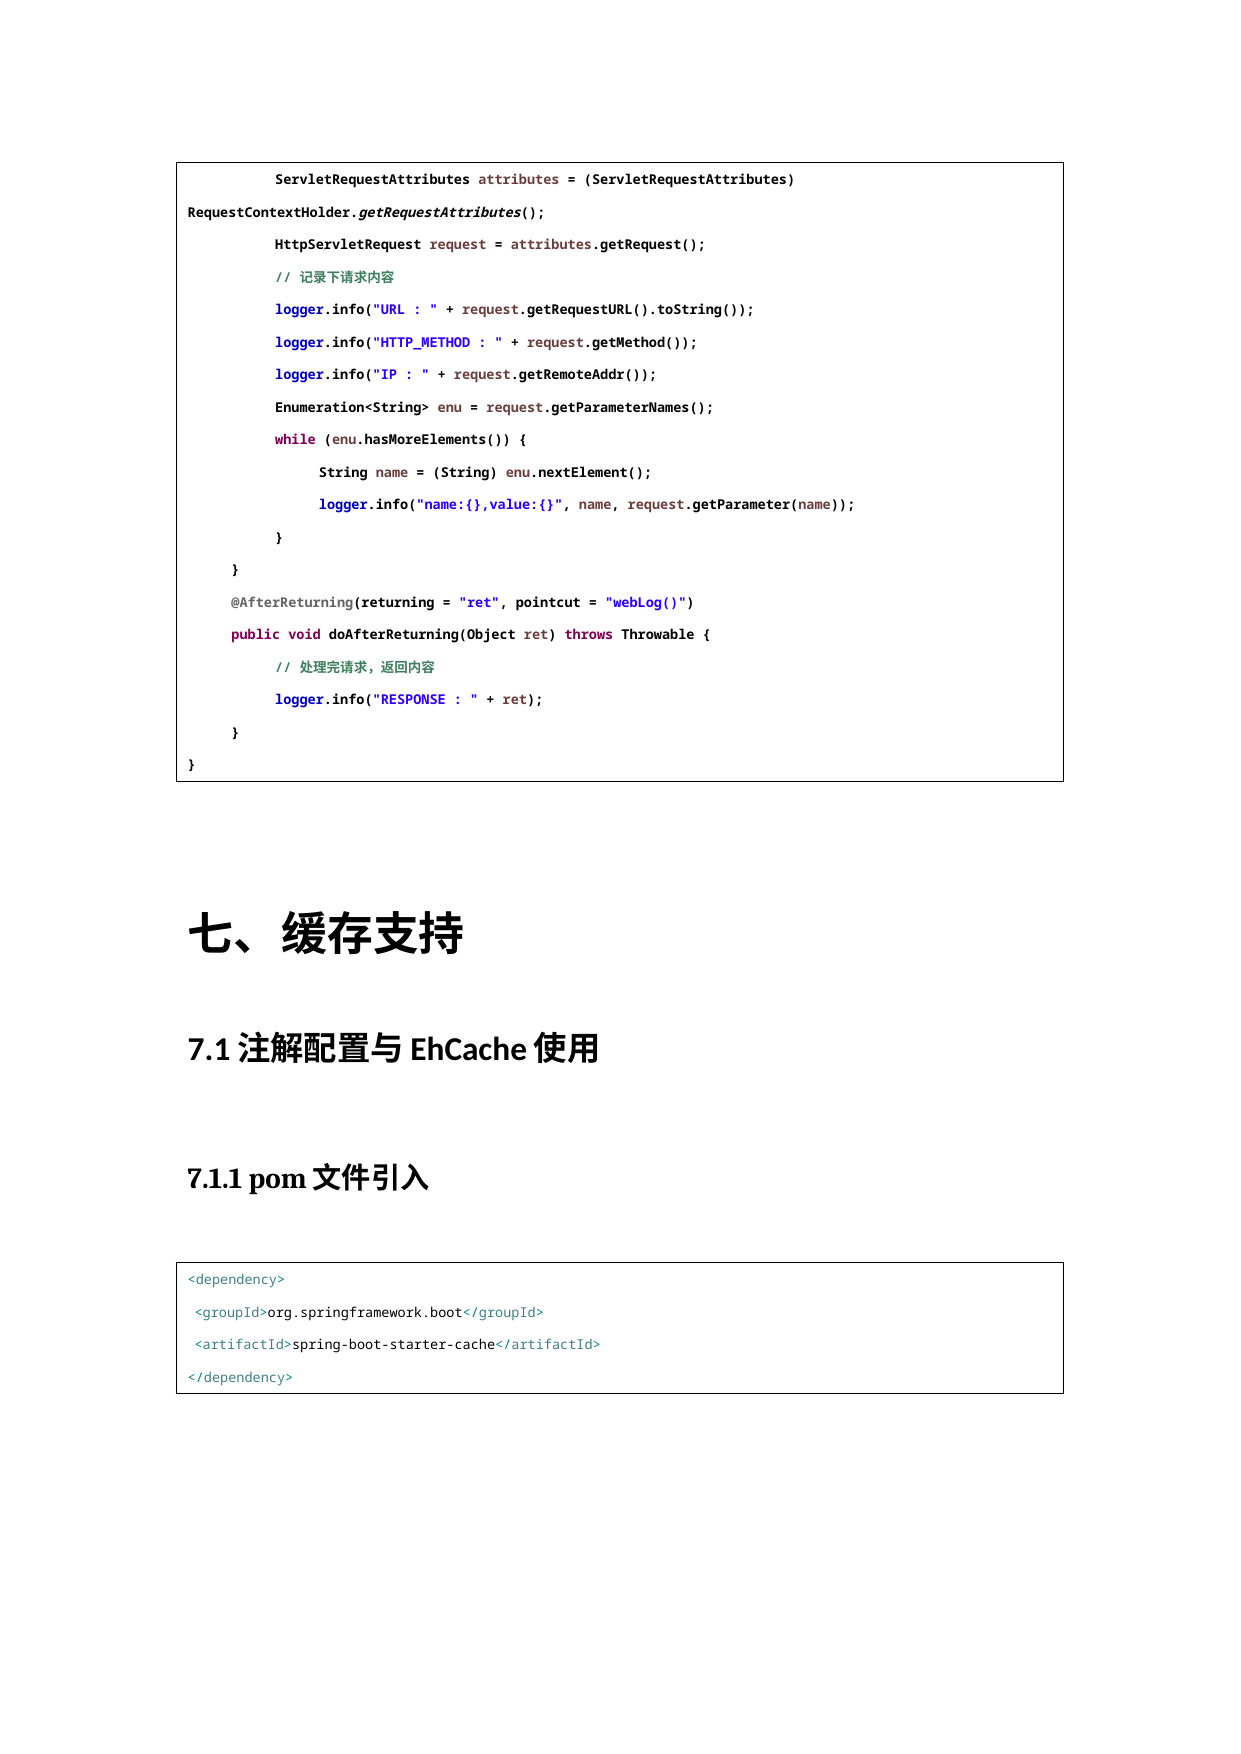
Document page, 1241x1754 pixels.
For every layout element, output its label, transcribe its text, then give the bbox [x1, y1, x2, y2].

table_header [177, 163, 1063, 781]
subtitle 7.1注解配置与EhCache使用 [187, 1014, 1053, 1079]
subtitle 缓存支持 [187, 882, 1053, 979]
table_header <dependency> <groupId>org.springframework.boot</groupId> <artifactId>spring-boot-starter-cache</artifactId> </dependency> [177, 1263, 1063, 1393]
subtitle 7.1.1 pom文件引入 [187, 1143, 1053, 1208]
